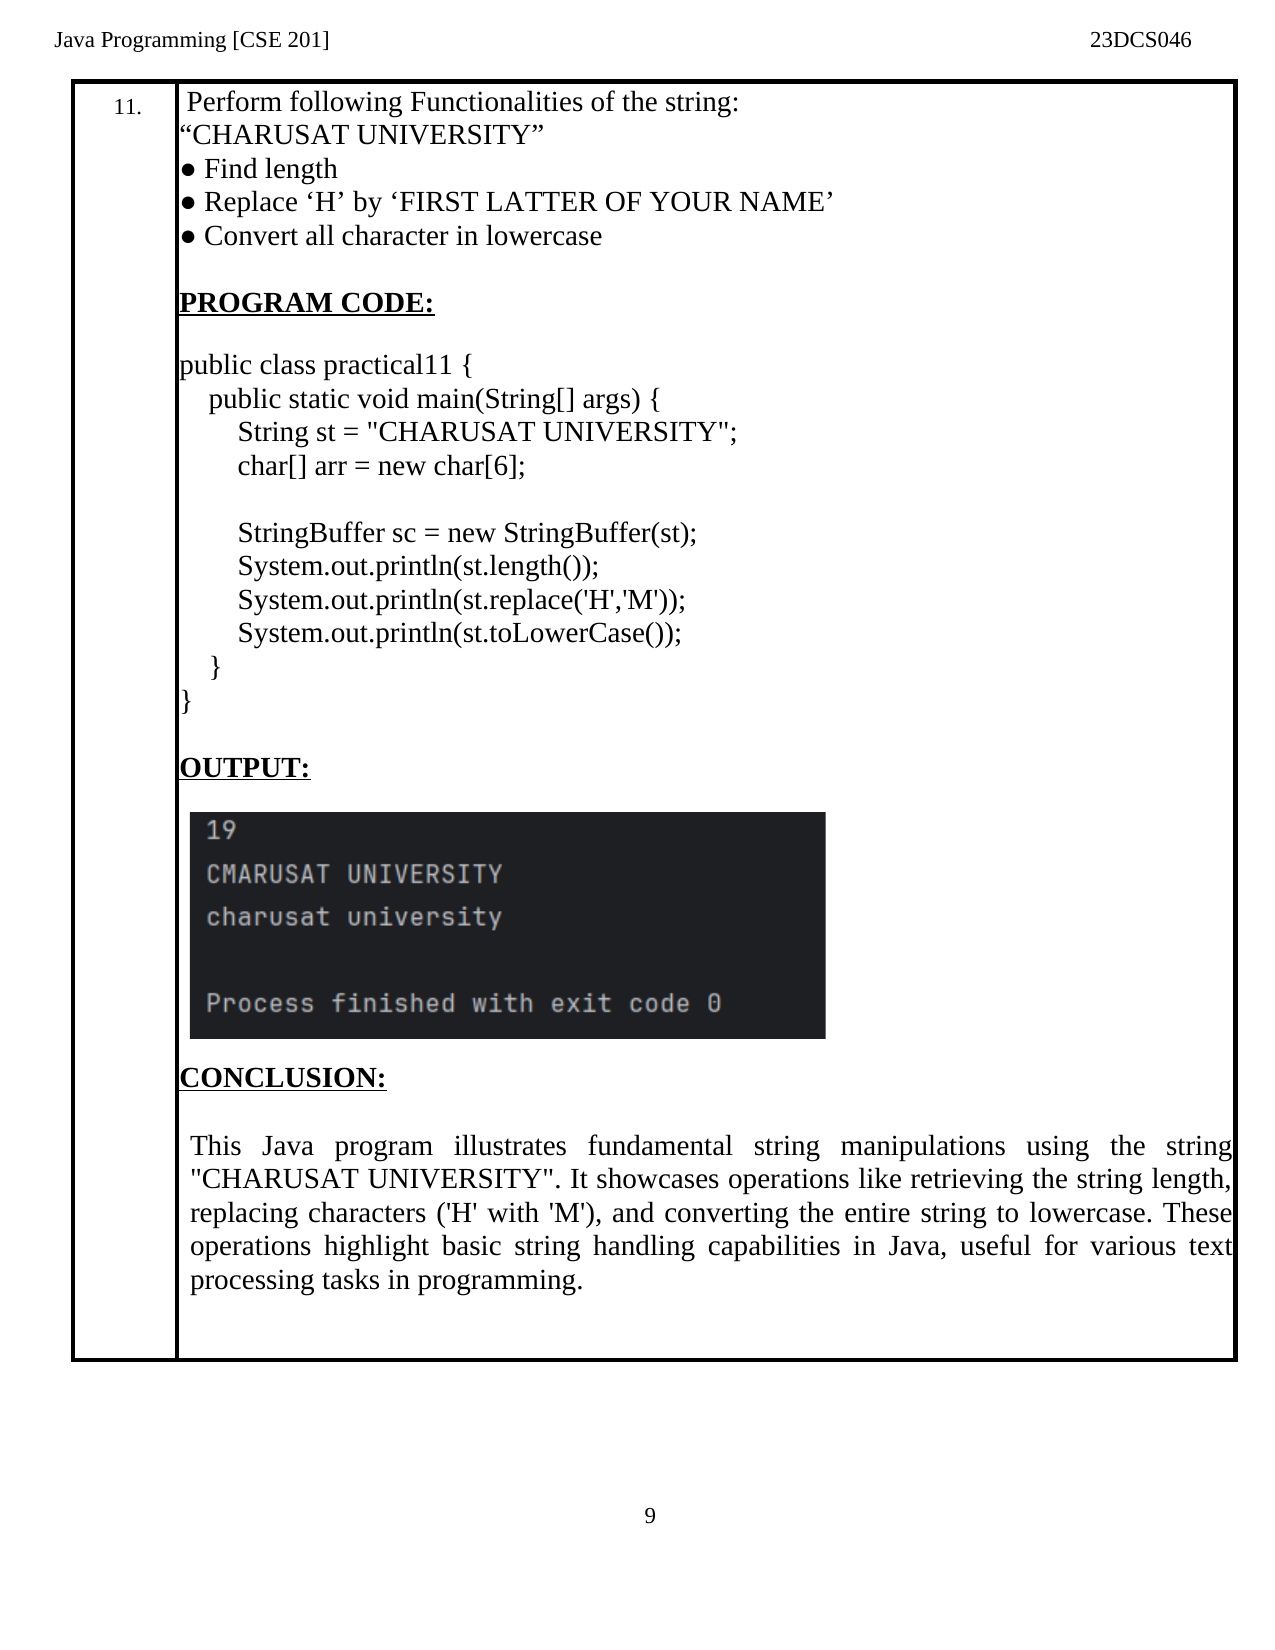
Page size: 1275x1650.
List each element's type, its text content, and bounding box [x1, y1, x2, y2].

picture [189, 812, 826, 1039]
table_header 11. [75, 84, 175, 1358]
table_header Perform following Functionalities of the string: “CHARUSAT UNIVERSITY” ● Find length ● Replace ‘H’ by ‘FIRST LATTER OF YOUR NAME’ ● Convert all character in lowercase PROGRAM CODE: public class practical11 { public static void main(String[] args) { String st = "CHARUSAT UNIVERSITY"; char[] arr = new char[6]; StringBuffer sc = new StringBuffer(st); System.out.println(st.length()); System.out.println(st.replace('H','M')); System.out.println(st.toLowerCase()); } } OUTPUT: CONCLUSION: This Java program illustrates fundamental string manipulations using the string "CHARUSAT UNIVERSITY". It showcases operations like retrieving the string length, replacing characters ('H' with 'M'), and converting the entire string to lowercase. These operations highlight basic string handling capabilities in Java, useful for various text processing tasks in programming. [179, 84, 1233, 1358]
